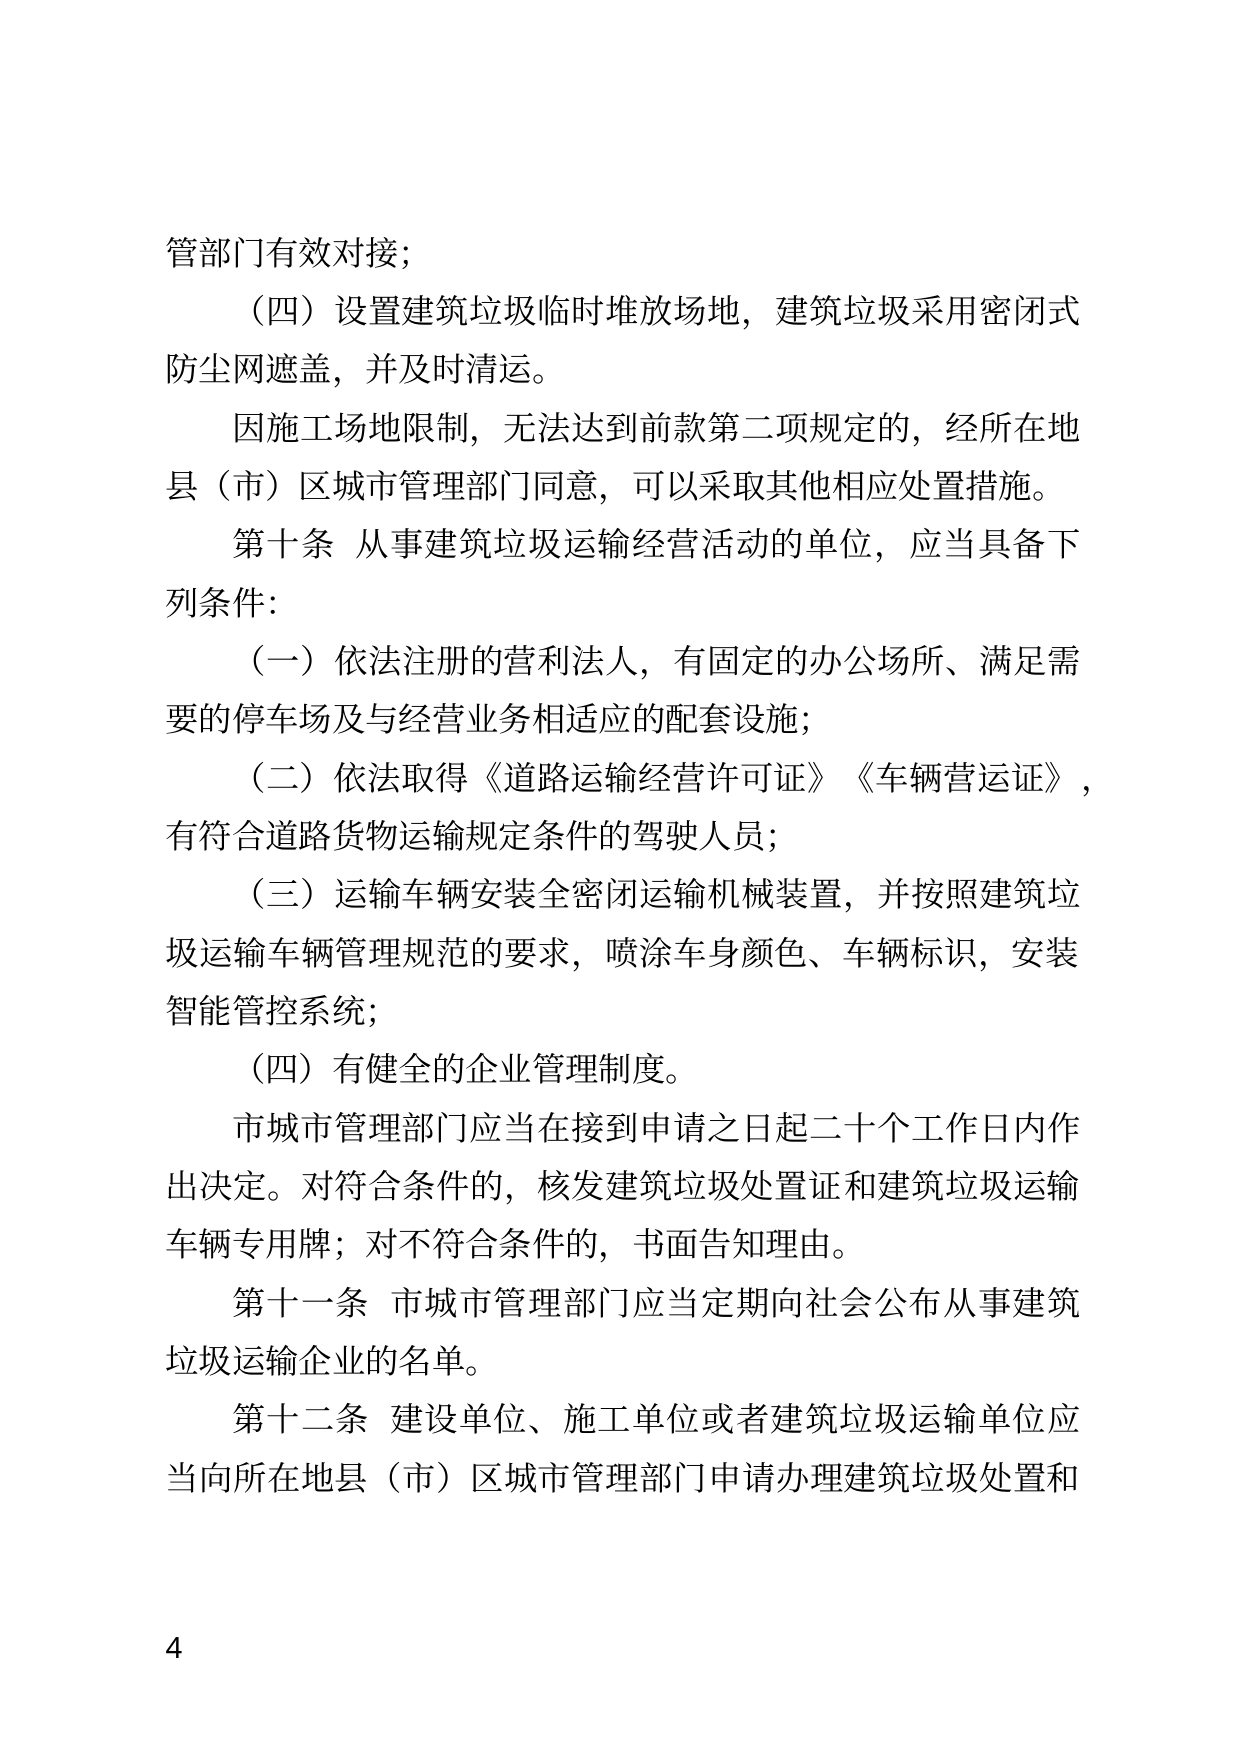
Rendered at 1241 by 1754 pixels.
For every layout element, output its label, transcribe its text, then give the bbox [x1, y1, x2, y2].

text （四）有健全的企业管理制度。 [165, 1035, 1081, 1093]
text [165, 1385, 1081, 1502]
text （二）依法取得《道路运输经营许可证》《车辆营运证》，有符合道路货物运输规定条件的驾驶人员； [165, 743, 1081, 860]
text （四）设置建筑垃圾临时堆放场地，建筑垃圾采用密闭式防尘网遮盖，并及时清运。 [165, 277, 1081, 393]
text 因施工场地限制，无法达到前款第二项规定的，经所在地县（市）区城市管理部门同意，可以采取其他相应处置措施。 [165, 393, 1081, 510]
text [165, 218, 1081, 277]
text 第十一条 市城市管理部门应当定期向社会公布从事建筑垃圾运输企业的名单。 [165, 1268, 1081, 1385]
text （三）运输车辆安装全密闭运输机械装置，并按照建筑垃圾运输车辆管理规范的要求，喷涂车身颜色、车辆标识，安装智能管控系统； [165, 860, 1081, 1035]
text 市城市管理部门应当在接到申请之日起二十个工作日内作出决定。对符合条件的，核发建筑垃圾处置证和建筑垃圾运输车辆专用牌；对不符合条件的，书面告知理由。 [165, 1093, 1081, 1268]
text （一）依法注册的营利法人，有固定的办公场所、满足需要的停车场及与经营业务相适应的配套设施； [165, 627, 1081, 743]
text 第十条 从事建筑垃圾运输经营活动的单位，应当具备下列条件： [165, 510, 1081, 627]
